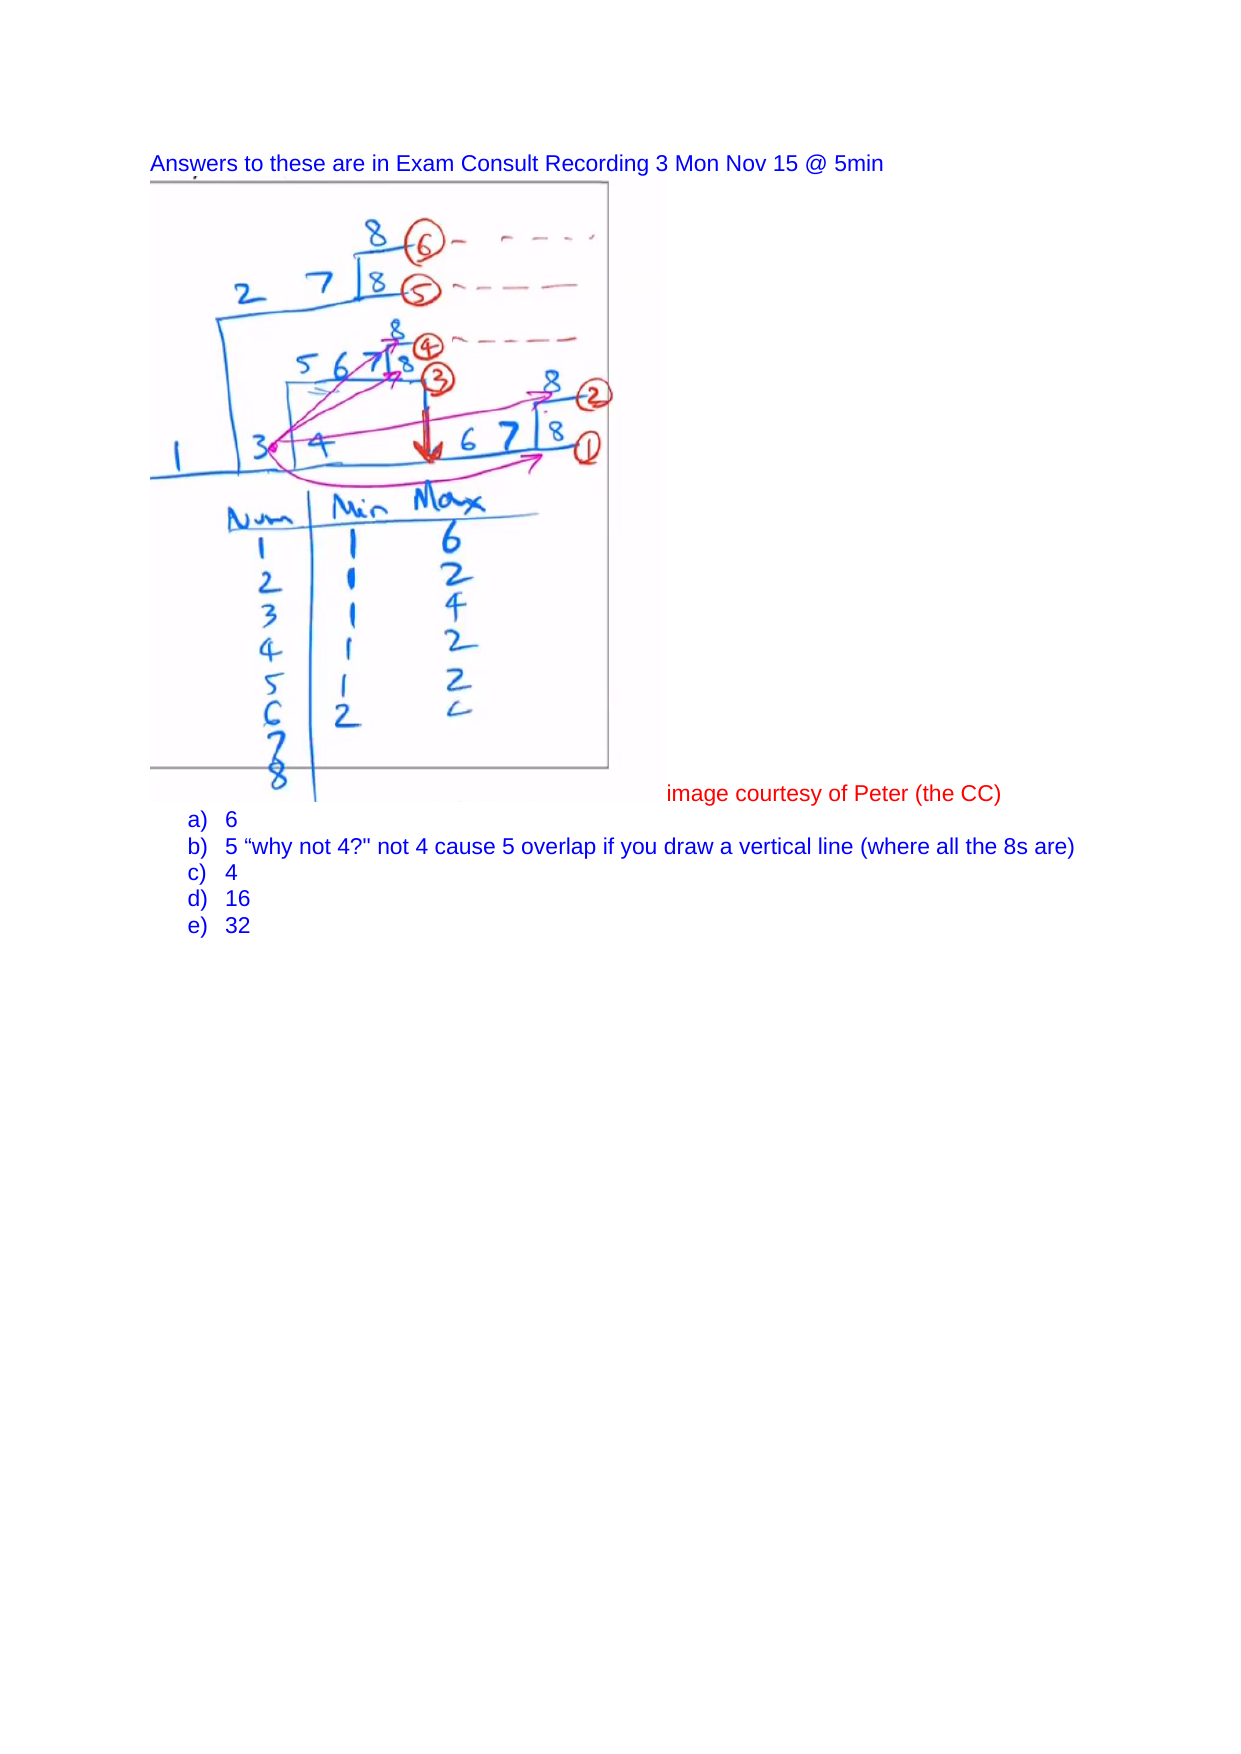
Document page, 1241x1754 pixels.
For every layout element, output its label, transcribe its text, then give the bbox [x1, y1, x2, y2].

picture [150, 176, 667, 802]
text Answers to these are in Exam Consult Recording 3 Mon Nov 15 @ 5min [150, 150, 1090, 176]
list 32 [187, 912, 1090, 938]
list 5 “why not 4?" not 4 cause 5 overlap if you draw a vertical line (where all the 8s are) [187, 833, 1090, 859]
list 16 [187, 885, 1090, 912]
list 6 [187, 806, 1090, 833]
list 4 [187, 859, 1090, 885]
